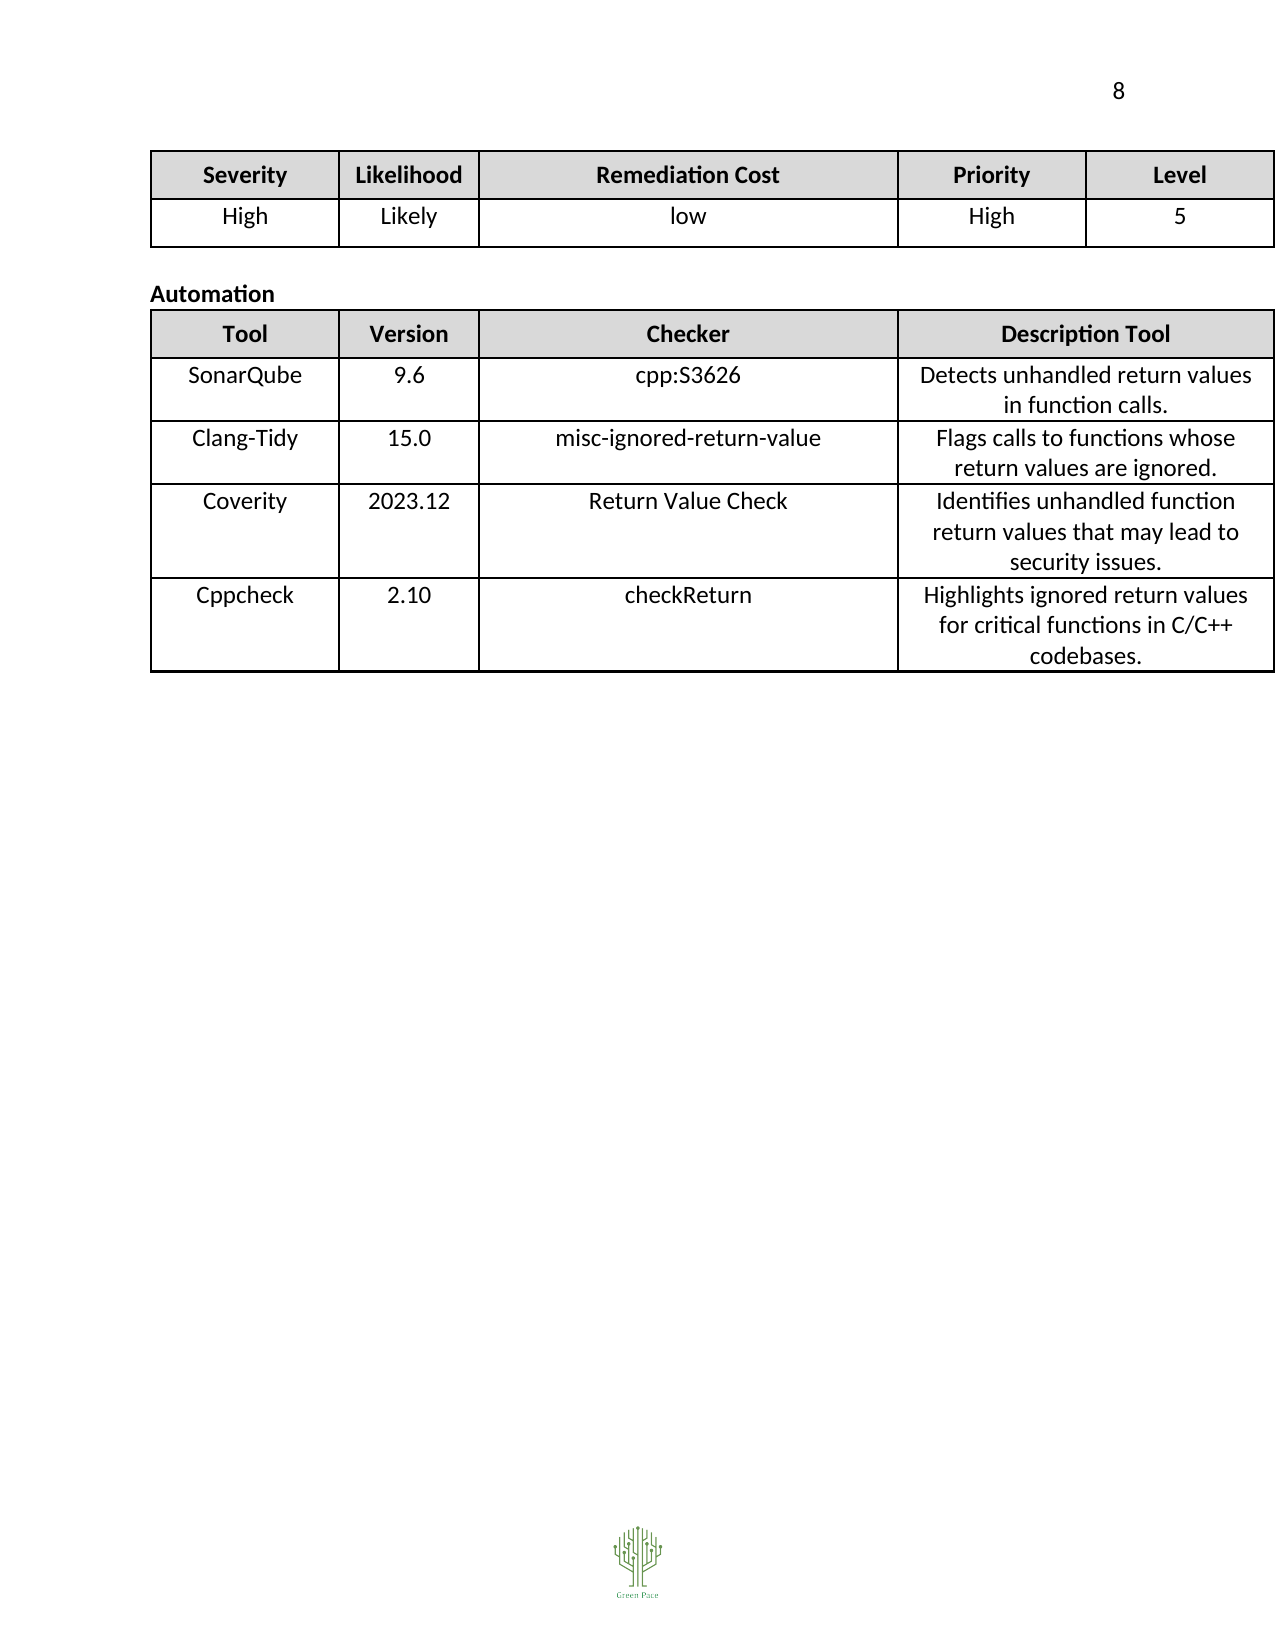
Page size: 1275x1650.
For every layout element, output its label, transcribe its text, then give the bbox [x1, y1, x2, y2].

table_cell Detects unhandled return values in function calls. [899, 359, 1273, 420]
table_cell checkReturn [480, 579, 897, 670]
table_cell Clang-Tidy [152, 422, 338, 483]
table_cell Cppcheck [152, 579, 338, 670]
table_cell High [152, 200, 338, 246]
table_cell 9.6 [340, 359, 478, 420]
table_header Description Tool [899, 311, 1273, 357]
table_header Remediation Cost [480, 152, 897, 198]
table_cell 2023.12 [340, 485, 478, 577]
table_cell low [480, 200, 897, 246]
table_cell High [899, 200, 1085, 246]
table_header Priority [899, 152, 1085, 198]
table_cell Identifies unhandled function return values that may lead to security issues. [899, 485, 1273, 577]
picture [605, 1521, 670, 1606]
text Automation [150, 278, 1125, 309]
table_cell SonarQube [152, 359, 338, 420]
table_cell Coverity [152, 485, 338, 577]
table_cell Flags calls to functions whose return values are ignored. [899, 422, 1273, 483]
table_cell 15.0 [340, 422, 478, 483]
table_header Level [1087, 152, 1273, 198]
table_cell Highlights ignored return values for critical functions in C/C++ codebases. [899, 579, 1273, 670]
table_header Severity [152, 152, 338, 198]
table_cell 5 [1087, 200, 1273, 246]
table_cell Return Value Check [480, 485, 897, 577]
table_cell 2.10 [340, 579, 478, 670]
table_cell misc-ignored-return-value [480, 422, 897, 483]
table_header Checker [480, 311, 897, 357]
table_header Likelihood [340, 152, 478, 198]
table_cell cpp:S3626 [480, 359, 897, 420]
table_cell Likely [340, 200, 478, 246]
table_header Tool [152, 311, 338, 357]
table_header Version [340, 311, 478, 357]
